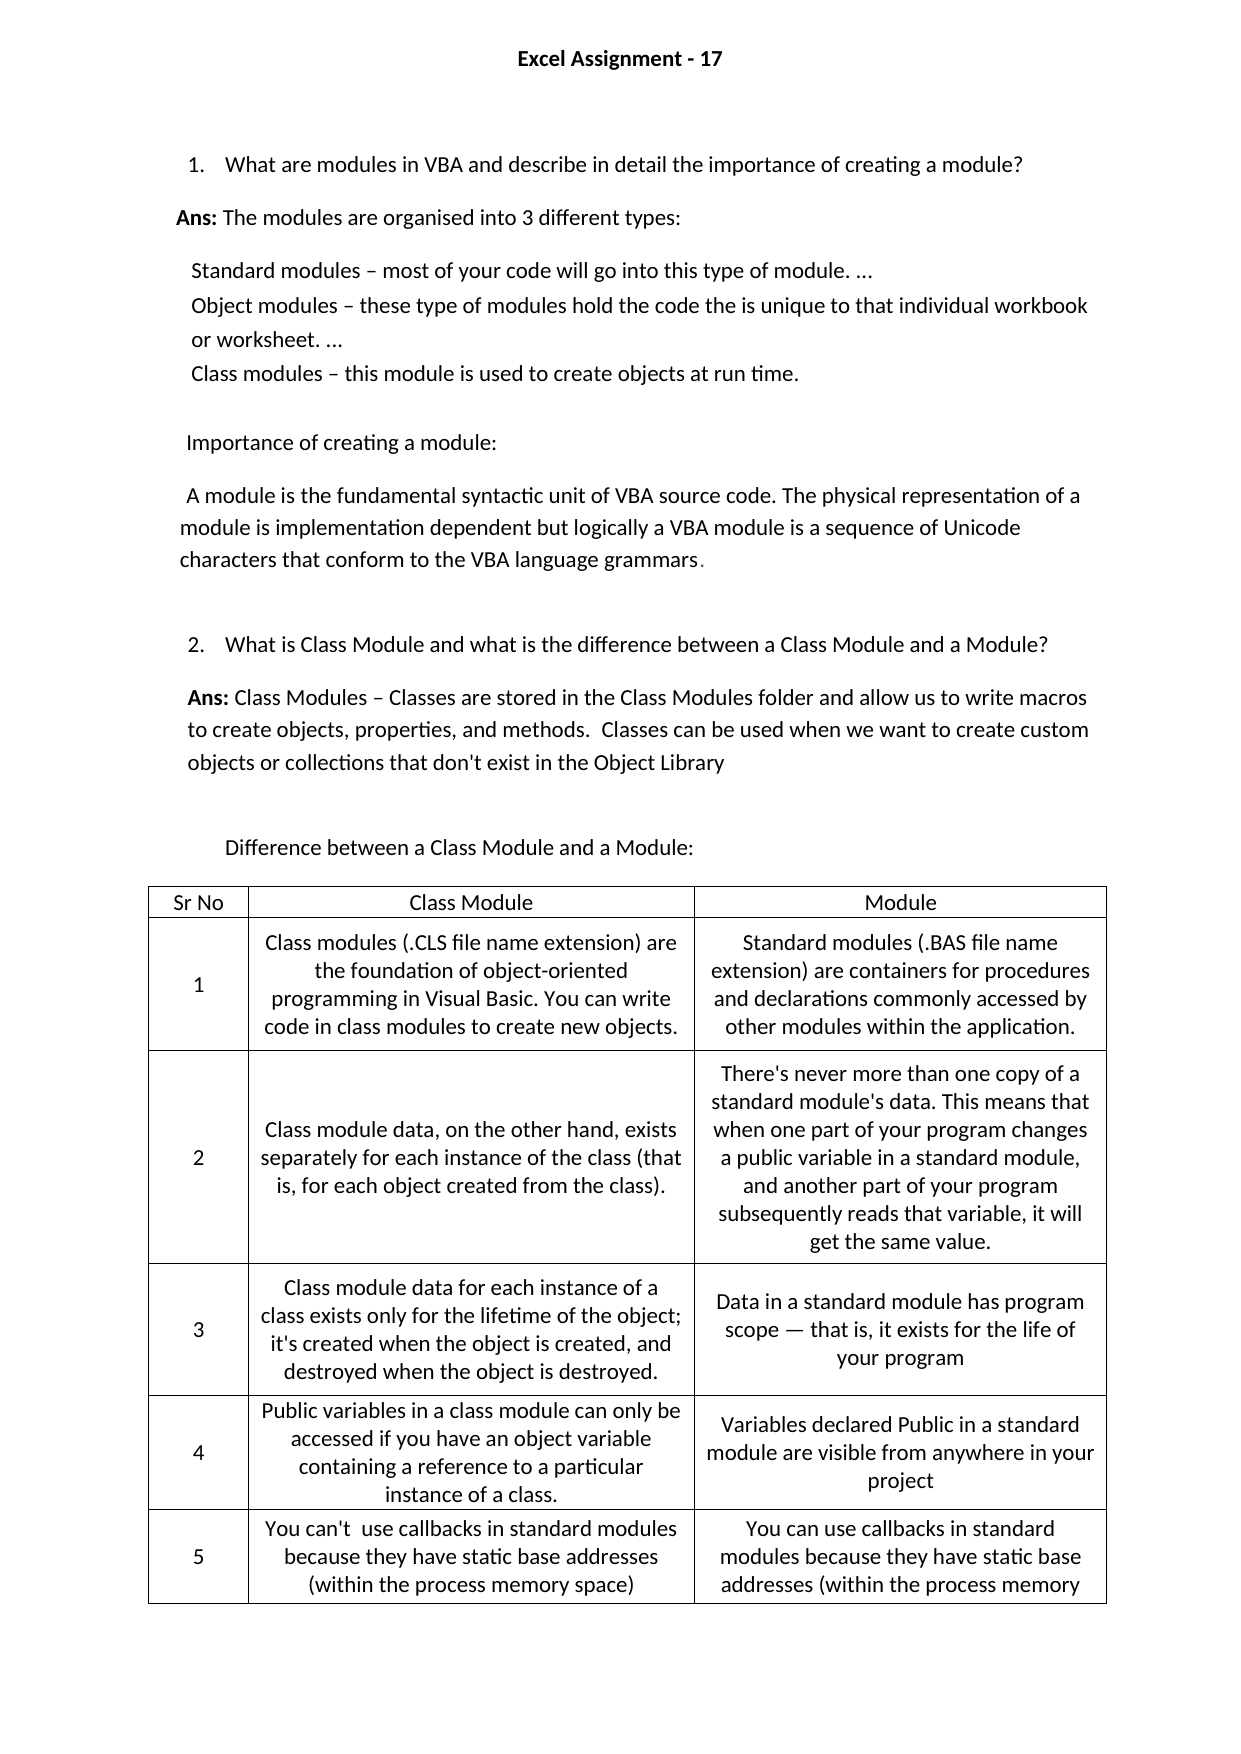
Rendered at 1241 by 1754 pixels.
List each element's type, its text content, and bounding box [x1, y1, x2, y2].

table_cell 3 [149, 1264, 248, 1395]
text Importance of creating a module: [150, 428, 1090, 456]
table_cell Class module data for each instance of a class exists only for the lifetime of the object; it's created when the object is created, and destroyed when the object is destroyed. [249, 1264, 694, 1395]
text or worksheet. ... [150, 325, 1090, 353]
text Standard modules – most of your code will go into this type of module. ... [150, 256, 1090, 284]
text Ans: The modules are organised into 3 different types: [150, 203, 1090, 231]
table_cell Class modules (.CLS file name extension) are the foundation of object-oriented programming in Visual Basic. You can write code in class modules to create new objects. [249, 918, 694, 1050]
table_cell Standard modules (.BAS file name extension) are containers for procedures and declarations commonly accessed by other modules within the application. [695, 918, 1106, 1050]
text Ans: Class Modules – Classes are stored in the Class Modules folder and allow us to write macros to create objects, properties, and methods. Classes can be used when we want to create custom objects or collections that don't exist in the Object Library [187, 683, 1090, 776]
table_cell Public variables in a class module can only be accessed if you have an object variable containing a reference to a particular instance of a class. [249, 1396, 694, 1508]
list What are modules in VBA and describe in detail the importance of creating a module? [187, 150, 1090, 178]
text Excel Assignment - 17 [150, 44, 1090, 72]
table_cell 5 [149, 1510, 248, 1603]
table_cell There's never more than one copy of a standard module's data. This means that when one part of your program changes a public variable in a standard module, and another part of your program subsequently reads that variable, it will get the same value. [695, 1051, 1106, 1263]
table_cell 4 [149, 1396, 248, 1508]
table_cell Variables declared Public in a standard module are visible from anywhere in your project [695, 1396, 1106, 1508]
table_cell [695, 1510, 1106, 1603]
table_cell Class module data, on the other hand, exists separately for each instance of the class (that is, for each object created from the class). [249, 1051, 694, 1263]
list What is Class Module and what is the difference between a Class Module and a Module? [187, 630, 1090, 658]
text A module is the fundamental syntactic unit of VBA source code. The physical representation of a module is implementation dependent but logically a VBA module is a sequence of Unicode characters that conform to the VBA language grammars. [150, 481, 1090, 573]
table_header Class Module [249, 887, 694, 917]
table_cell 2 [149, 1051, 248, 1263]
table_cell 1 [149, 918, 248, 1050]
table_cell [249, 1510, 694, 1603]
table_header Sr No [149, 887, 248, 917]
text Object modules – these type of modules hold the code the is unique to that individual workbook [150, 291, 1090, 319]
list Difference between a Class Module and a Module: [225, 833, 1090, 861]
table_cell Data in a standard module has program scope — that is, it exists for the life of your program [695, 1264, 1106, 1395]
table_header Module [695, 887, 1106, 917]
text Class modules – this module is used to create objects at run time. [150, 359, 1090, 387]
